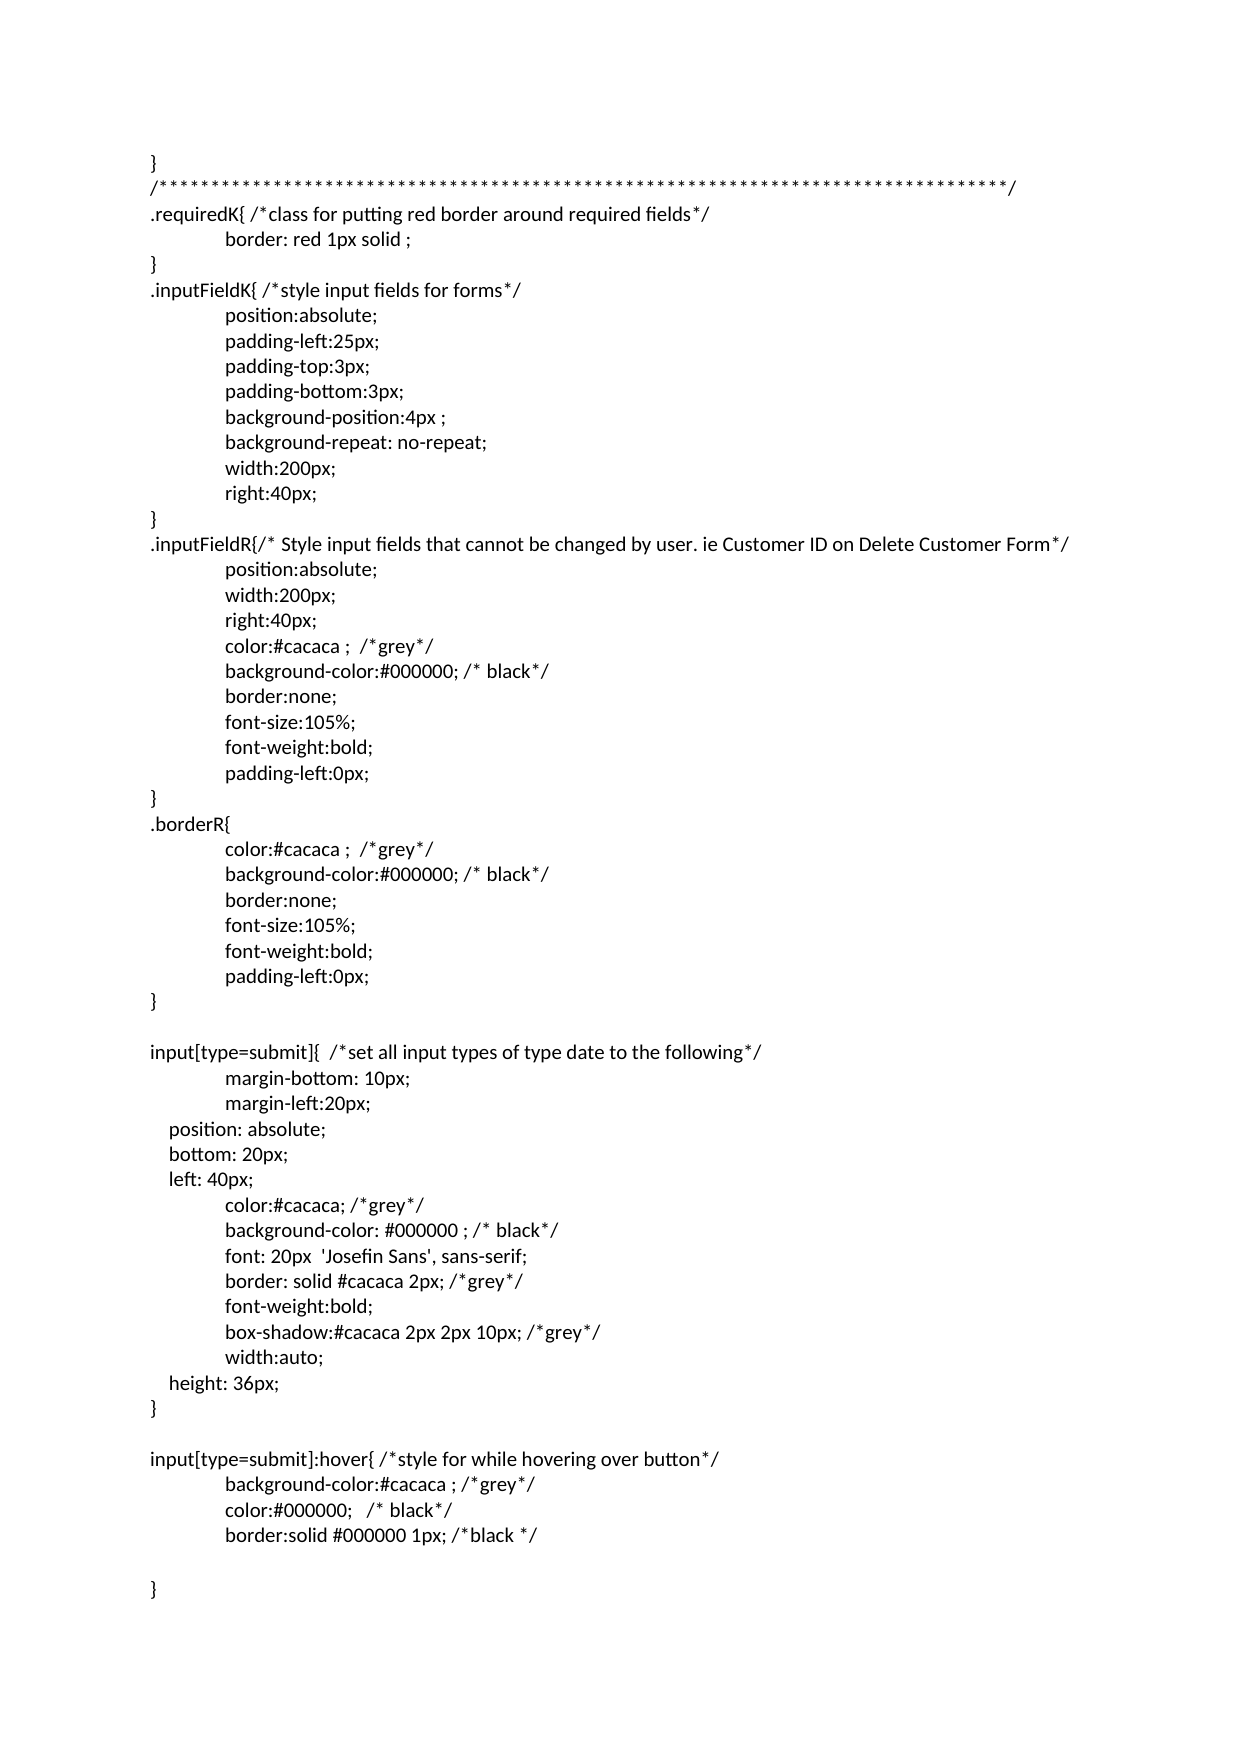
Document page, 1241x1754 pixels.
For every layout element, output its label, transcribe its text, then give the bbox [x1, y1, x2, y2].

text width:auto; [150, 1344, 1090, 1370]
text } [150, 785, 1090, 811]
text font-weight:bold; [150, 1294, 1090, 1319]
text color:#000000; /* black*/ [150, 1497, 1090, 1522]
text input[type=submit]{ /*set all input types of type date to the following*/ [150, 1039, 1090, 1065]
text position: absolute; [150, 1116, 1090, 1141]
text background-color:#000000; /* black*/ [150, 658, 1090, 684]
text } [150, 506, 1090, 531]
text bottom: 20px; [150, 1141, 1090, 1167]
text box-shadow:#cacaca 2px 2px 10px; /*grey*/ [150, 1319, 1090, 1344]
text position:absolute; [150, 557, 1090, 582]
text color:#cacaca ; /*grey*/ [150, 633, 1090, 658]
text color:#cacaca; /*grey*/ [150, 1192, 1090, 1217]
text margin-bottom: 10px; [150, 1065, 1090, 1090]
text font: 20px 'Josefin Sans', sans-serif; [150, 1243, 1090, 1268]
text font-size:105%; [150, 709, 1090, 734]
text background-repeat: no-repeat; [150, 429, 1090, 455]
text color:#cacaca ; /*grey*/ [150, 836, 1090, 862]
text input[type=submit]:hover{ /*style for while hovering over button*/ [150, 1446, 1090, 1472]
text border: solid #cacaca 2px; /*grey*/ [150, 1268, 1090, 1294]
text border: red 1px solid ; [150, 226, 1090, 252]
text padding-left:0px; [150, 963, 1090, 989]
text .inputFieldR{/* Style input fields that cannot be changed by user. ie Customer ID on Delete Customer Form*/ [150, 531, 1090, 557]
text width:200px; [150, 455, 1090, 480]
text width:200px; [150, 582, 1090, 607]
text font-weight:bold; [150, 938, 1090, 963]
text border:none; [150, 684, 1090, 709]
text } [150, 1576, 1090, 1601]
text right:40px; [150, 607, 1090, 633]
text .borderR{ [150, 811, 1090, 836]
text padding-top:3px; [150, 353, 1090, 379]
text margin-left:20px; [150, 1090, 1090, 1116]
text border:none; [150, 887, 1090, 912]
text background-position:4px ; [150, 404, 1090, 429]
text background-color:#cacaca ; /*grey*/ [150, 1472, 1090, 1497]
text border:solid #000000 1px; /*black */ [150, 1522, 1090, 1548]
text left: 40px; [150, 1167, 1090, 1192]
text font-weight:bold; [150, 734, 1090, 760]
text height: 36px; [150, 1370, 1090, 1395]
text padding-left:0px; [150, 760, 1090, 785]
text } [150, 252, 1090, 277]
text /**********************************************************************************/ [150, 175, 1090, 201]
text } [150, 150, 1090, 175]
text font-size:105%; [150, 912, 1090, 938]
text padding-left:25px; [150, 328, 1090, 353]
text } [150, 989, 1090, 1014]
text right:40px; [150, 480, 1090, 506]
text position:absolute; [150, 302, 1090, 328]
text } [150, 1395, 1090, 1421]
text background-color: #000000 ; /* black*/ [150, 1217, 1090, 1243]
text padding-bottom:3px; [150, 379, 1090, 404]
text .inputFieldK{ /*style input fields for forms*/ [150, 277, 1090, 302]
text .requiredK{ /*class for putting red border around required fields*/ [150, 201, 1090, 226]
text background-color:#000000; /* black*/ [150, 862, 1090, 887]
